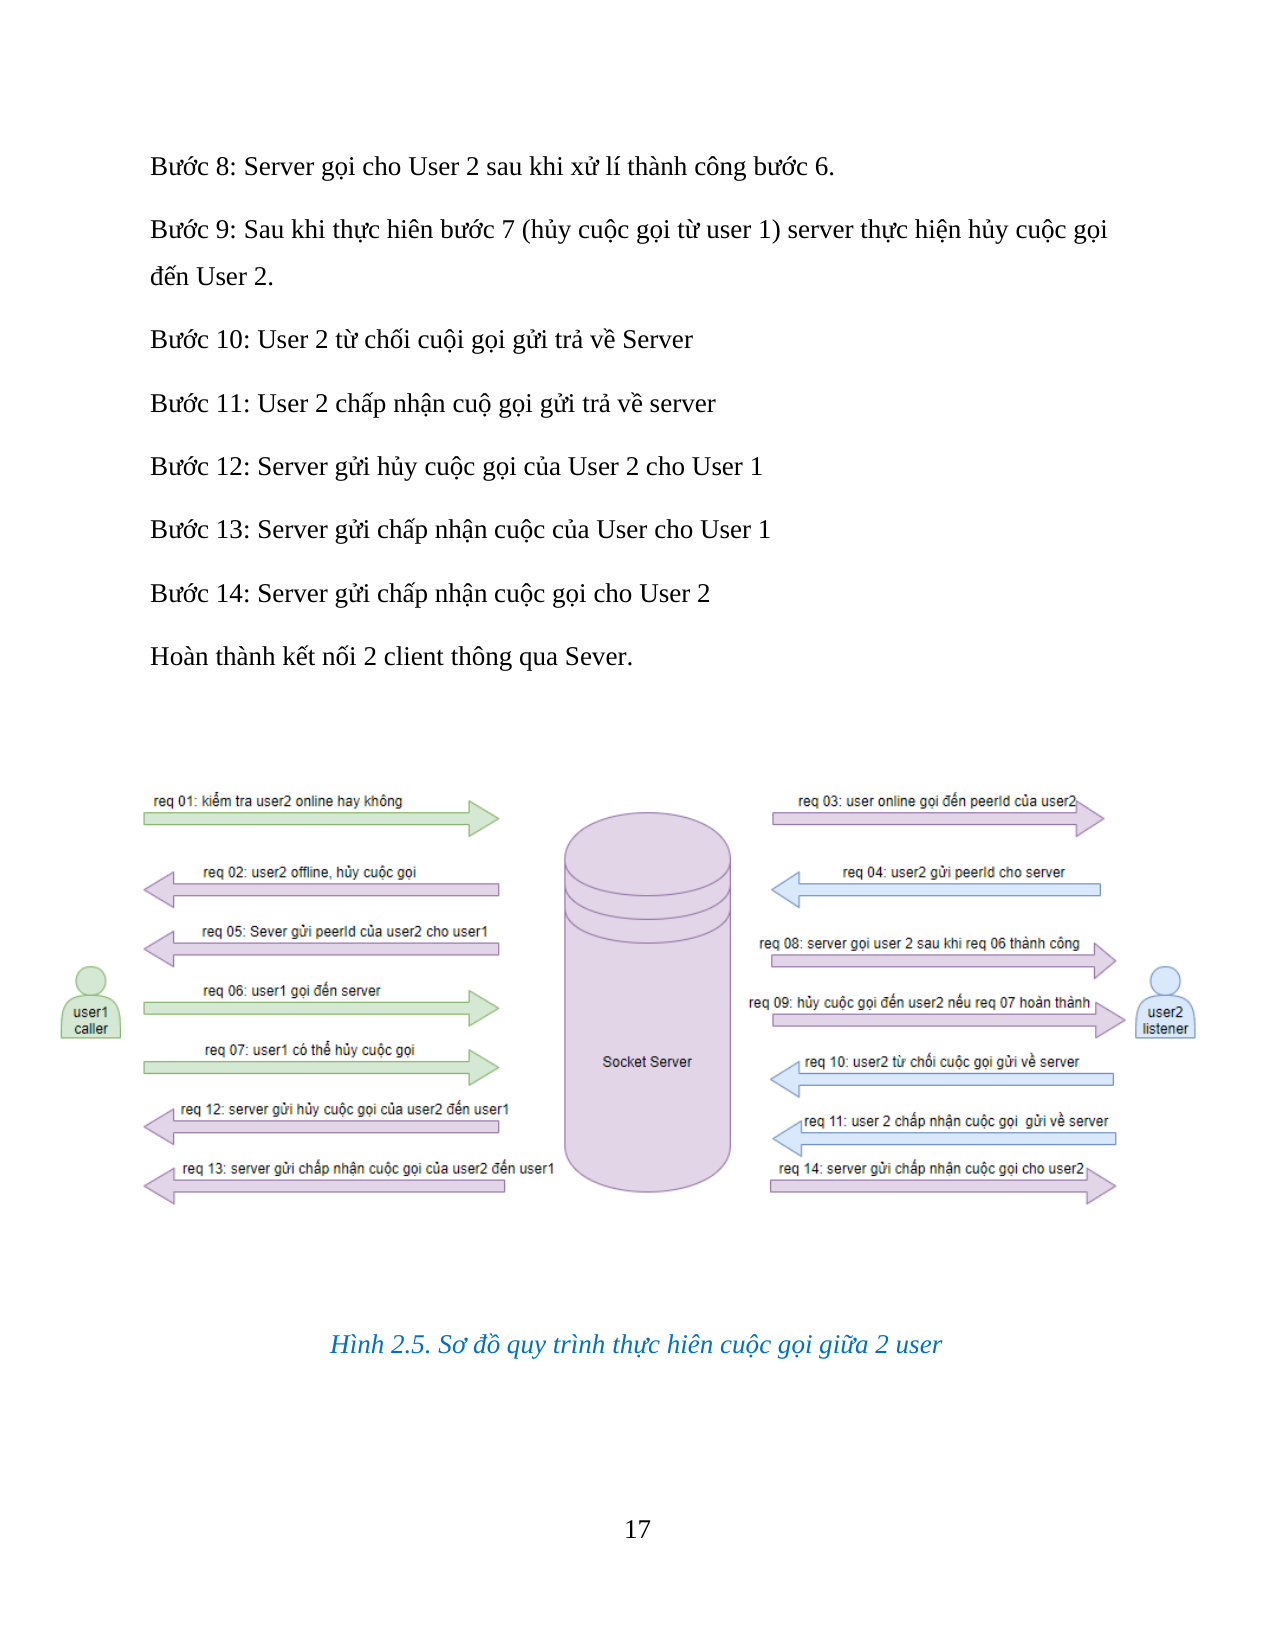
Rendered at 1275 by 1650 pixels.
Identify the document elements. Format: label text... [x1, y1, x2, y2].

picture [49, 766, 1211, 1214]
text Bước 9: Sau khi thực hiên bước 7 (hủy cuộc gọi từ user 1) server thực hiện hủy cuộc gọi đến User 2. [150, 213, 1125, 291]
text Bước 12: Server gửi hủy cuộc gọi của User 2 cho User 1 [150, 450, 1125, 481]
text Bước 13: Server gửi chấp nhận cuộc của User cho User 1 [150, 513, 1125, 544]
text Bước 14: Server gửi chấp nhận cuộc gọi cho User 2 [150, 577, 1125, 608]
text Bước 8: Server gọi cho User 2 sau khi xử lí thành công bước 6. [150, 150, 1125, 181]
text Hình 2.5. Sơ đồ quy trình thực hiên cuộc gọi giữa 2 user [240, 1328, 1035, 1359]
text Bước 10: User 2 từ chối cuội gọi gửi trả về Server [150, 323, 1125, 354]
text Hoàn thành kết nối 2 client thông qua Sever. [150, 640, 1125, 671]
text Bước 11: User 2 chấp nhận cuộ gọi gửi trả về server [150, 387, 1125, 418]
